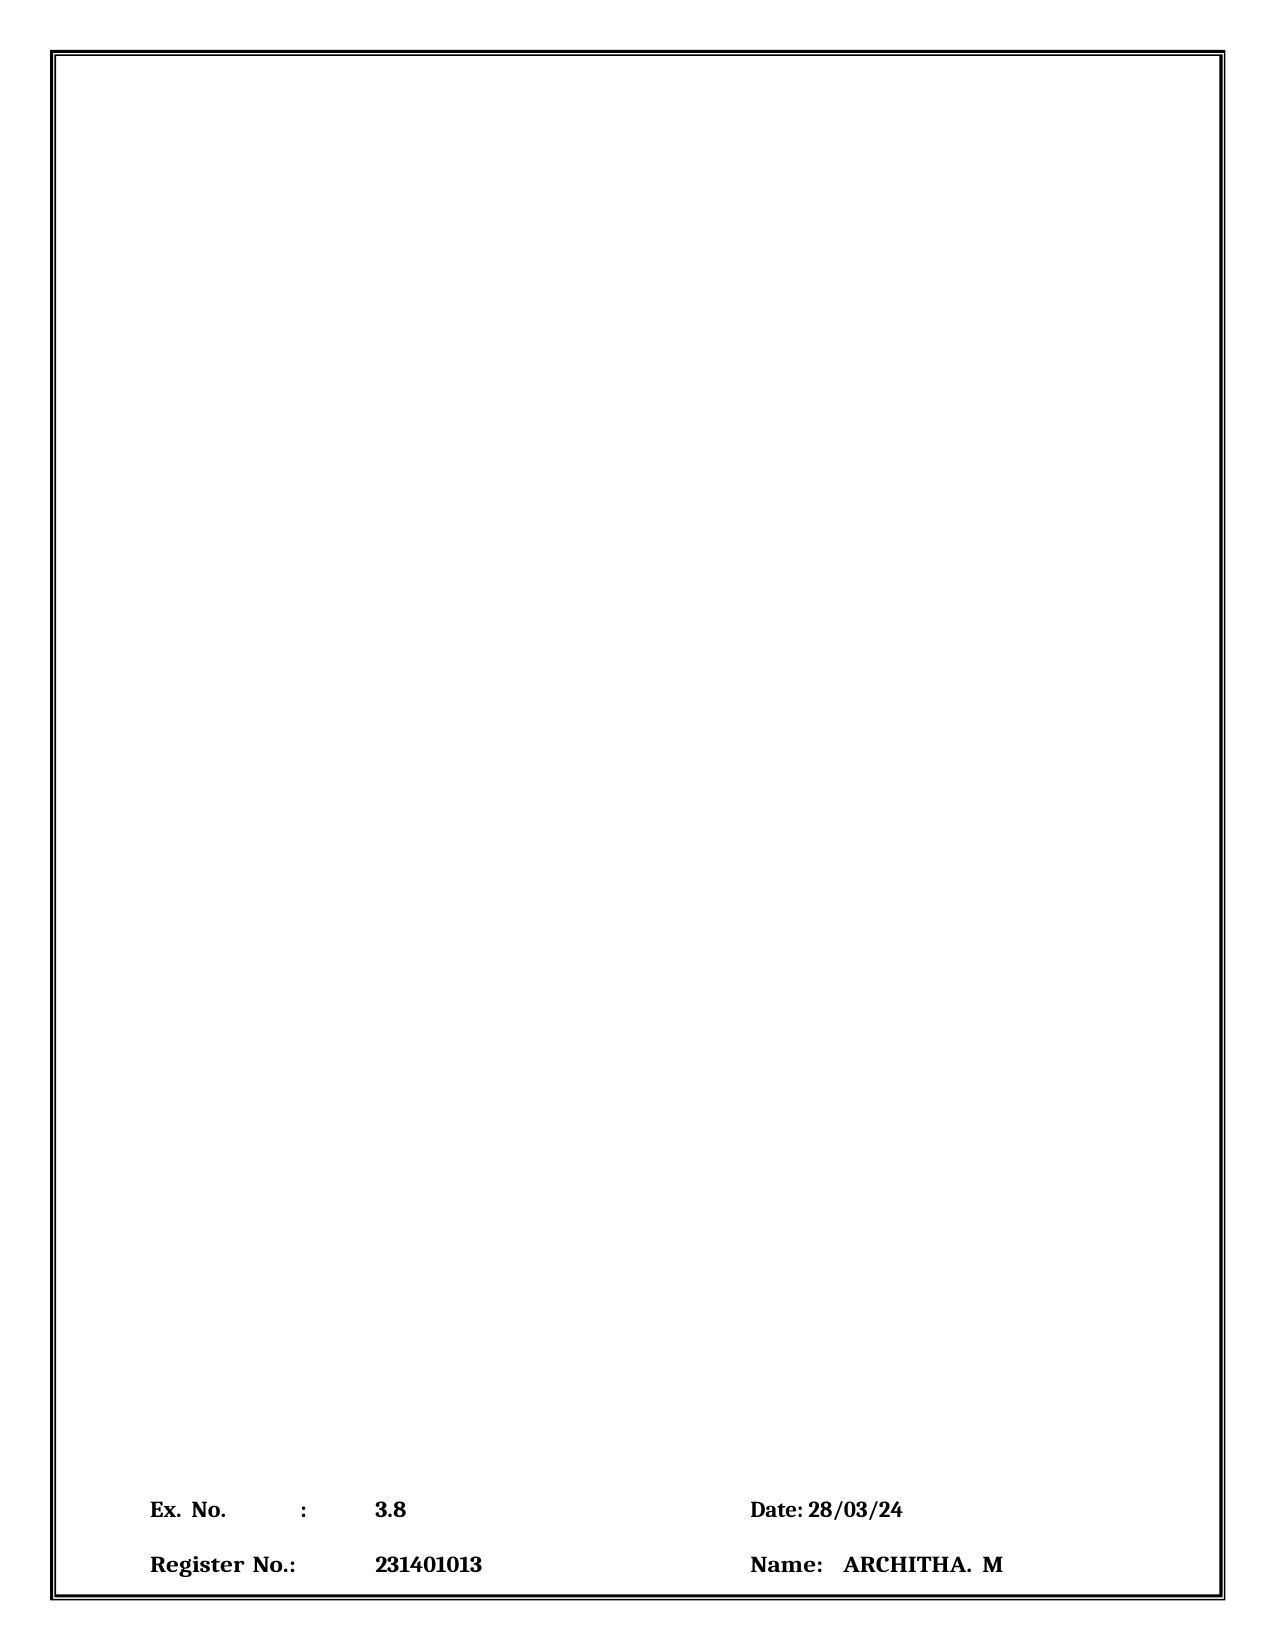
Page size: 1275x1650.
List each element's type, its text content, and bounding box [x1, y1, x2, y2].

text Ex. No. : 3.8 Date: 28/03/24 [150, 1497, 1256, 1523]
text Register No.: 231401013 Name: ARCHITHA. M [150, 1552, 1256, 1578]
